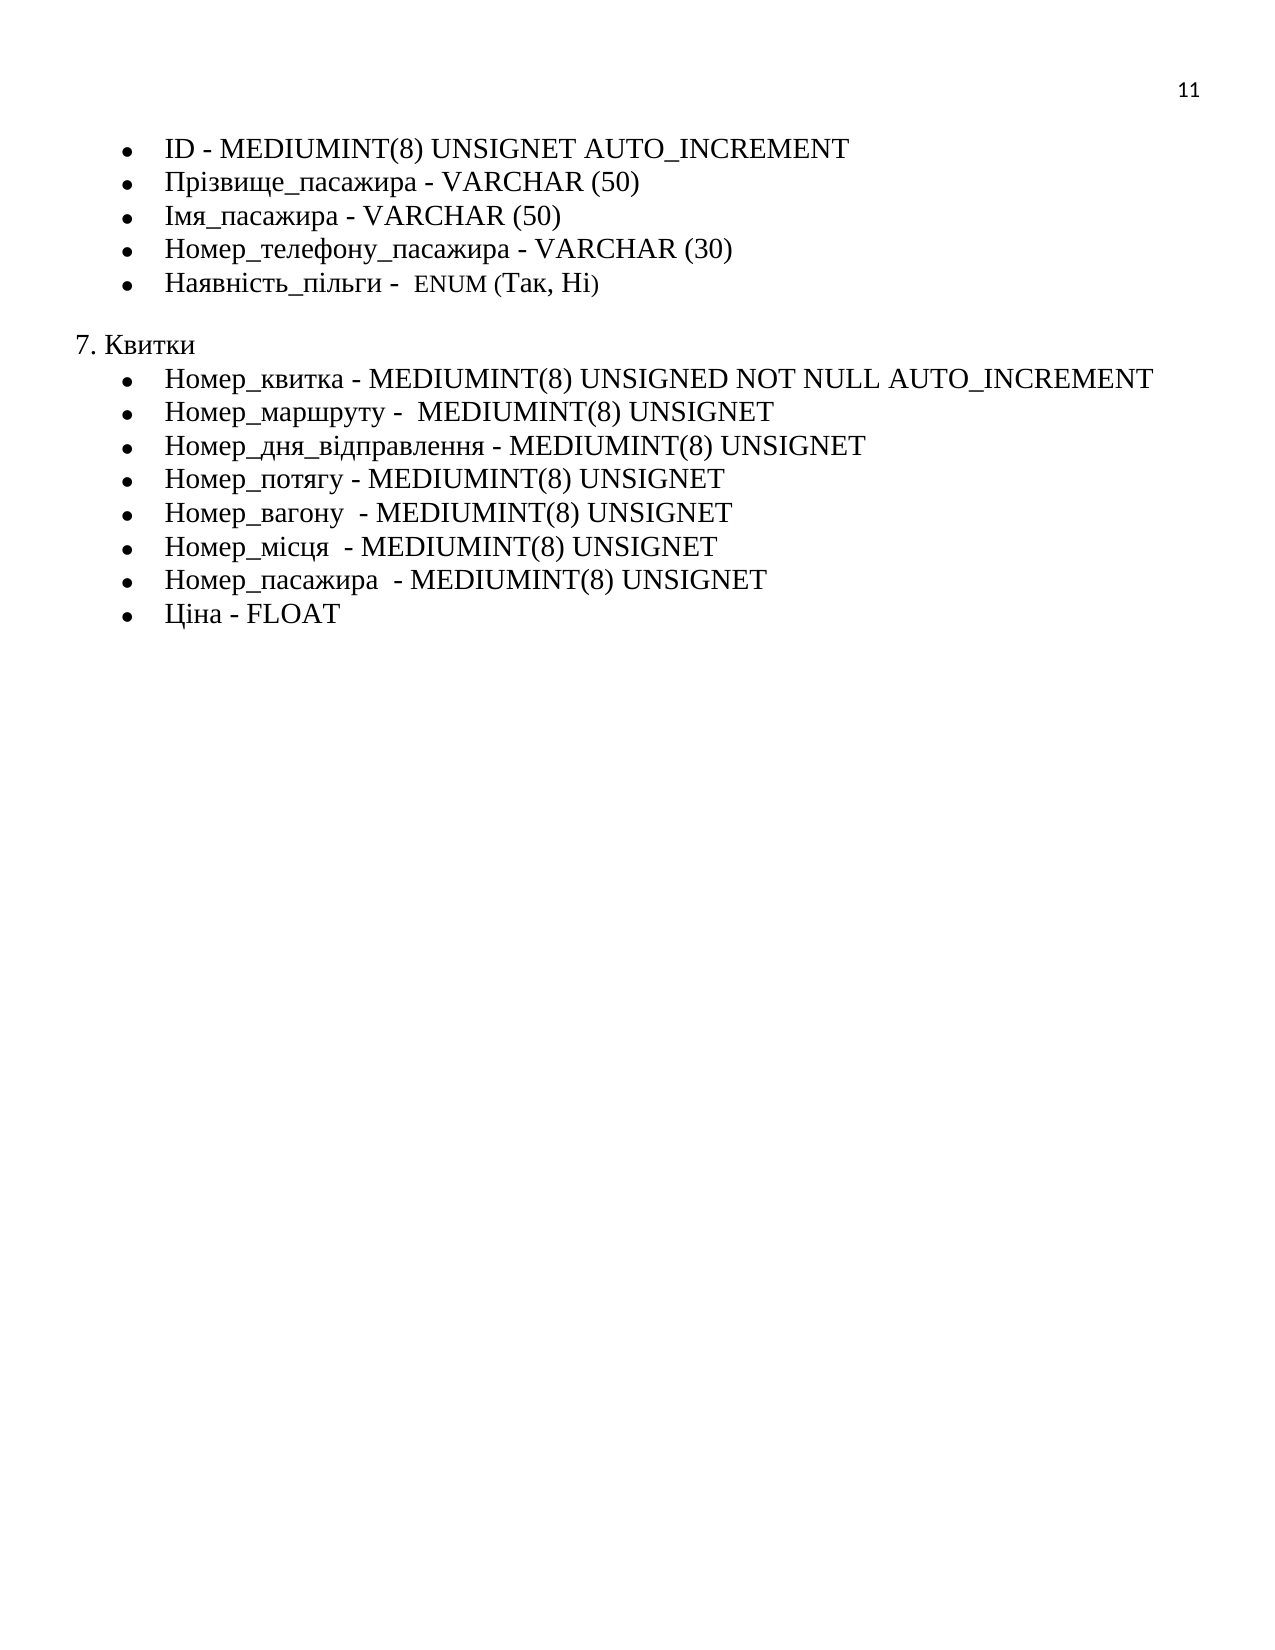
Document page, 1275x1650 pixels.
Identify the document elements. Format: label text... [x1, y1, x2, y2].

list Номер_маршруту - MEDIUMINT(8) UNSIGNET [121, 394, 1200, 428]
list Номер_пасажира - MEDIUMINT(8) UNSIGNET [121, 562, 1200, 596]
list Номер_дня_відправлення - MEDIUMINT(8) UNSIGNET [121, 428, 1200, 462]
list Квитки [75, 327, 1200, 361]
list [121, 131, 1200, 164]
list Ціна - FLOAT [121, 596, 1200, 629]
list Номер_місця - MEDIUMINT(8) UNSIGNET [121, 529, 1200, 562]
list Прізвище_пасажира - VARCHAR (50) [121, 164, 1200, 198]
list Номер_потягу - MEDIUMINT(8) UNSIGNET [121, 462, 1200, 495]
list Номер_квитка - MEDIUMINT(8) UNSIGNED NOT NULL AUTO_INCREMENT [121, 361, 1200, 394]
list Номер_телефону_пасажира - VARCHAR (30) [121, 232, 1200, 265]
list Наявність_пільги - ENUM (Так, Ні) [121, 265, 1200, 299]
list Імя_пасажира - VARCHAR (50) [121, 198, 1200, 232]
list Номер_вагону - MEDIUMINT(8) UNSIGNET [121, 495, 1200, 529]
